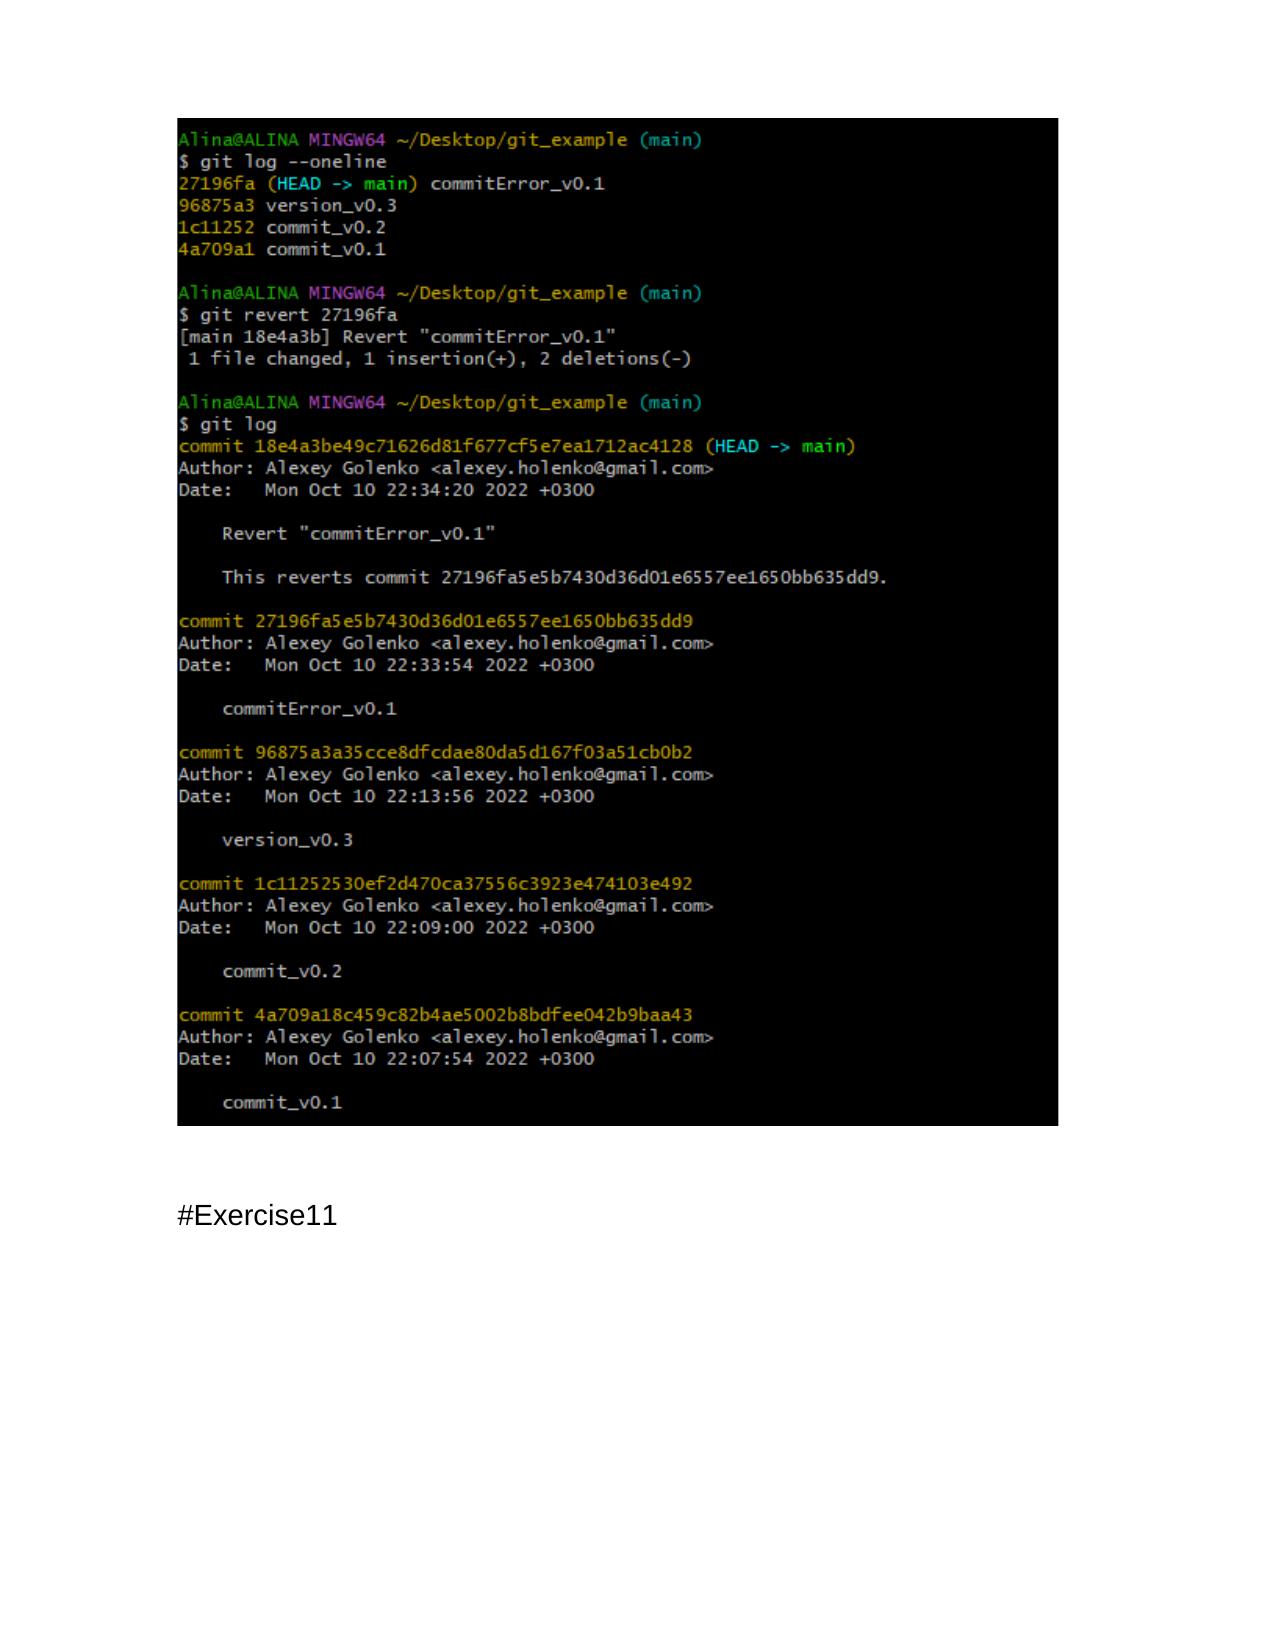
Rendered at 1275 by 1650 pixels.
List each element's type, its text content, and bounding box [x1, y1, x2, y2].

picture [177, 118, 1059, 1126]
text #Exercise11 [177, 1198, 1186, 1231]
